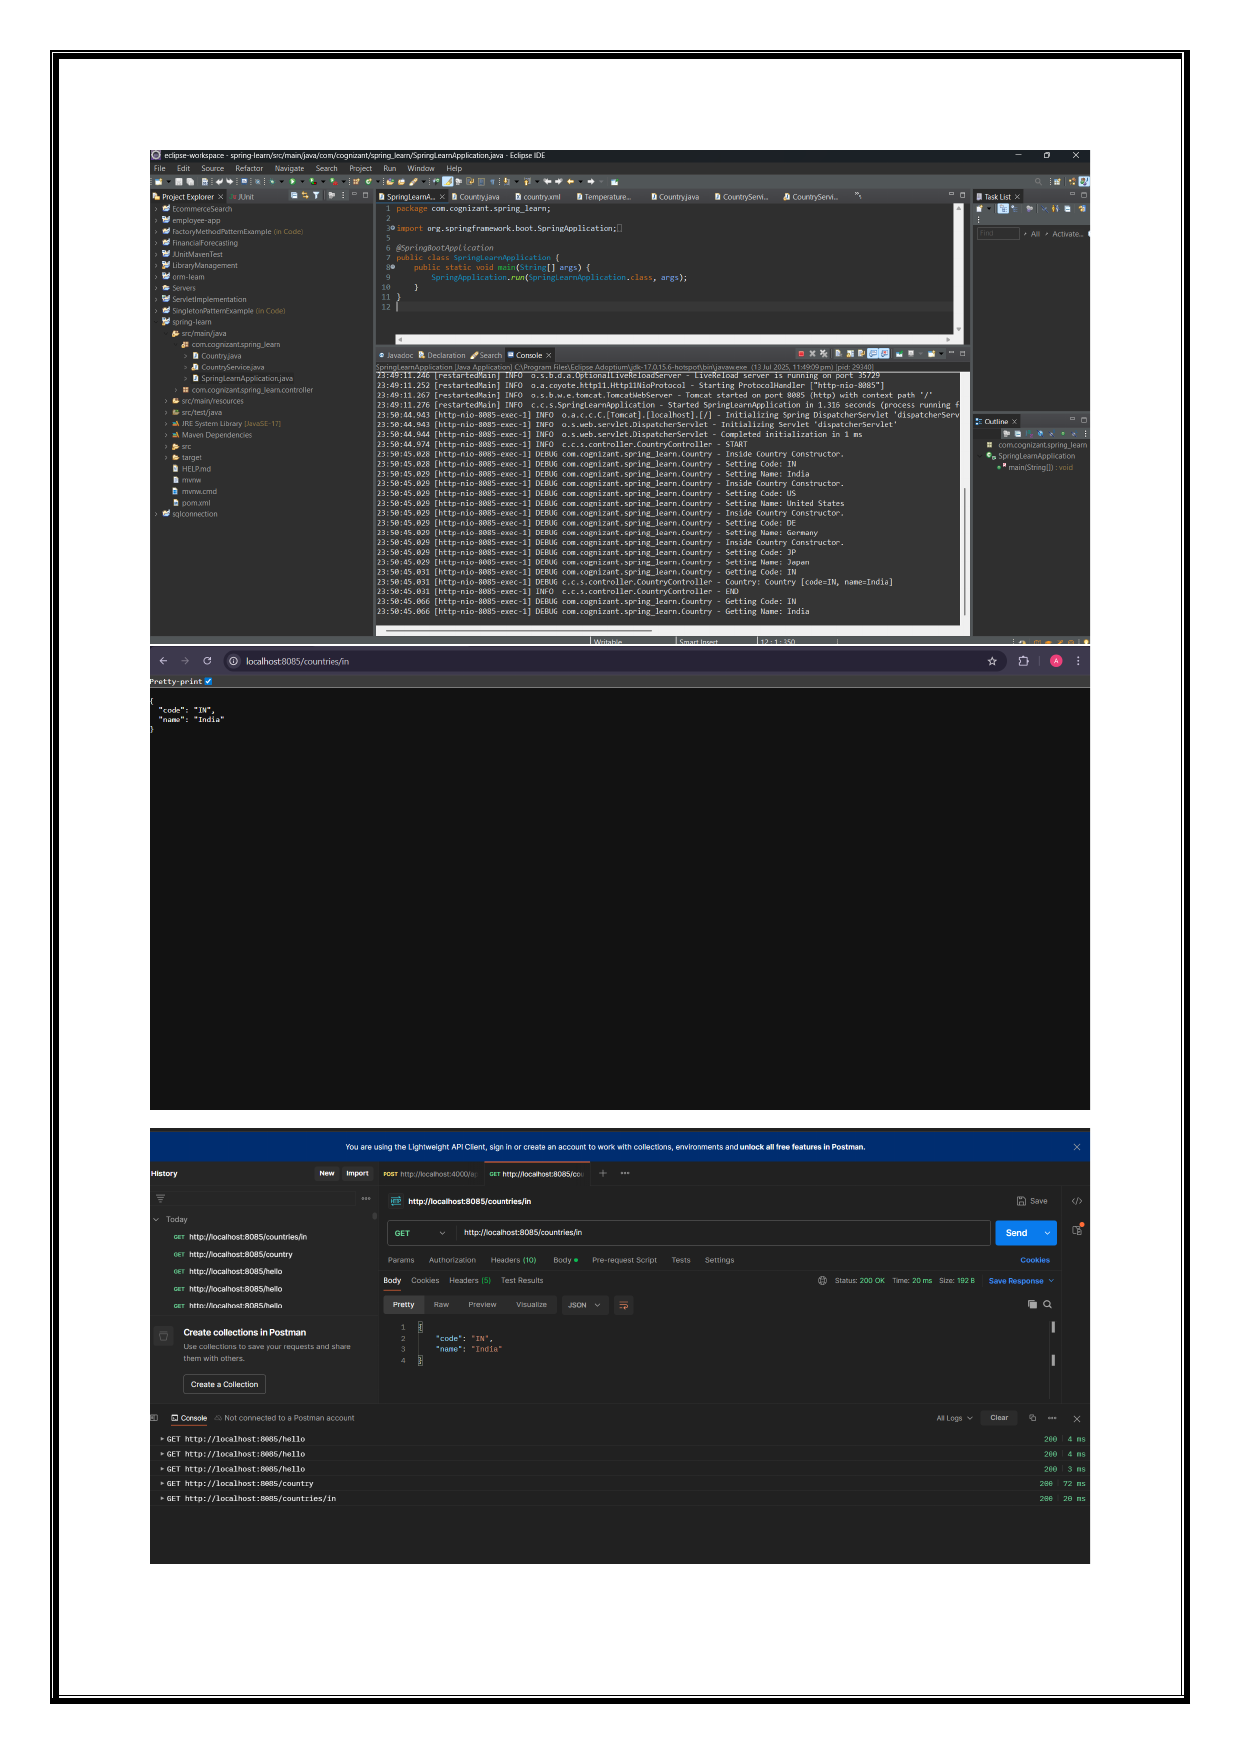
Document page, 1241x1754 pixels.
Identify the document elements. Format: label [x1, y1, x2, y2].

picture [150, 646, 1091, 1110]
picture [150, 1128, 1091, 1564]
picture [150, 150, 1091, 644]
